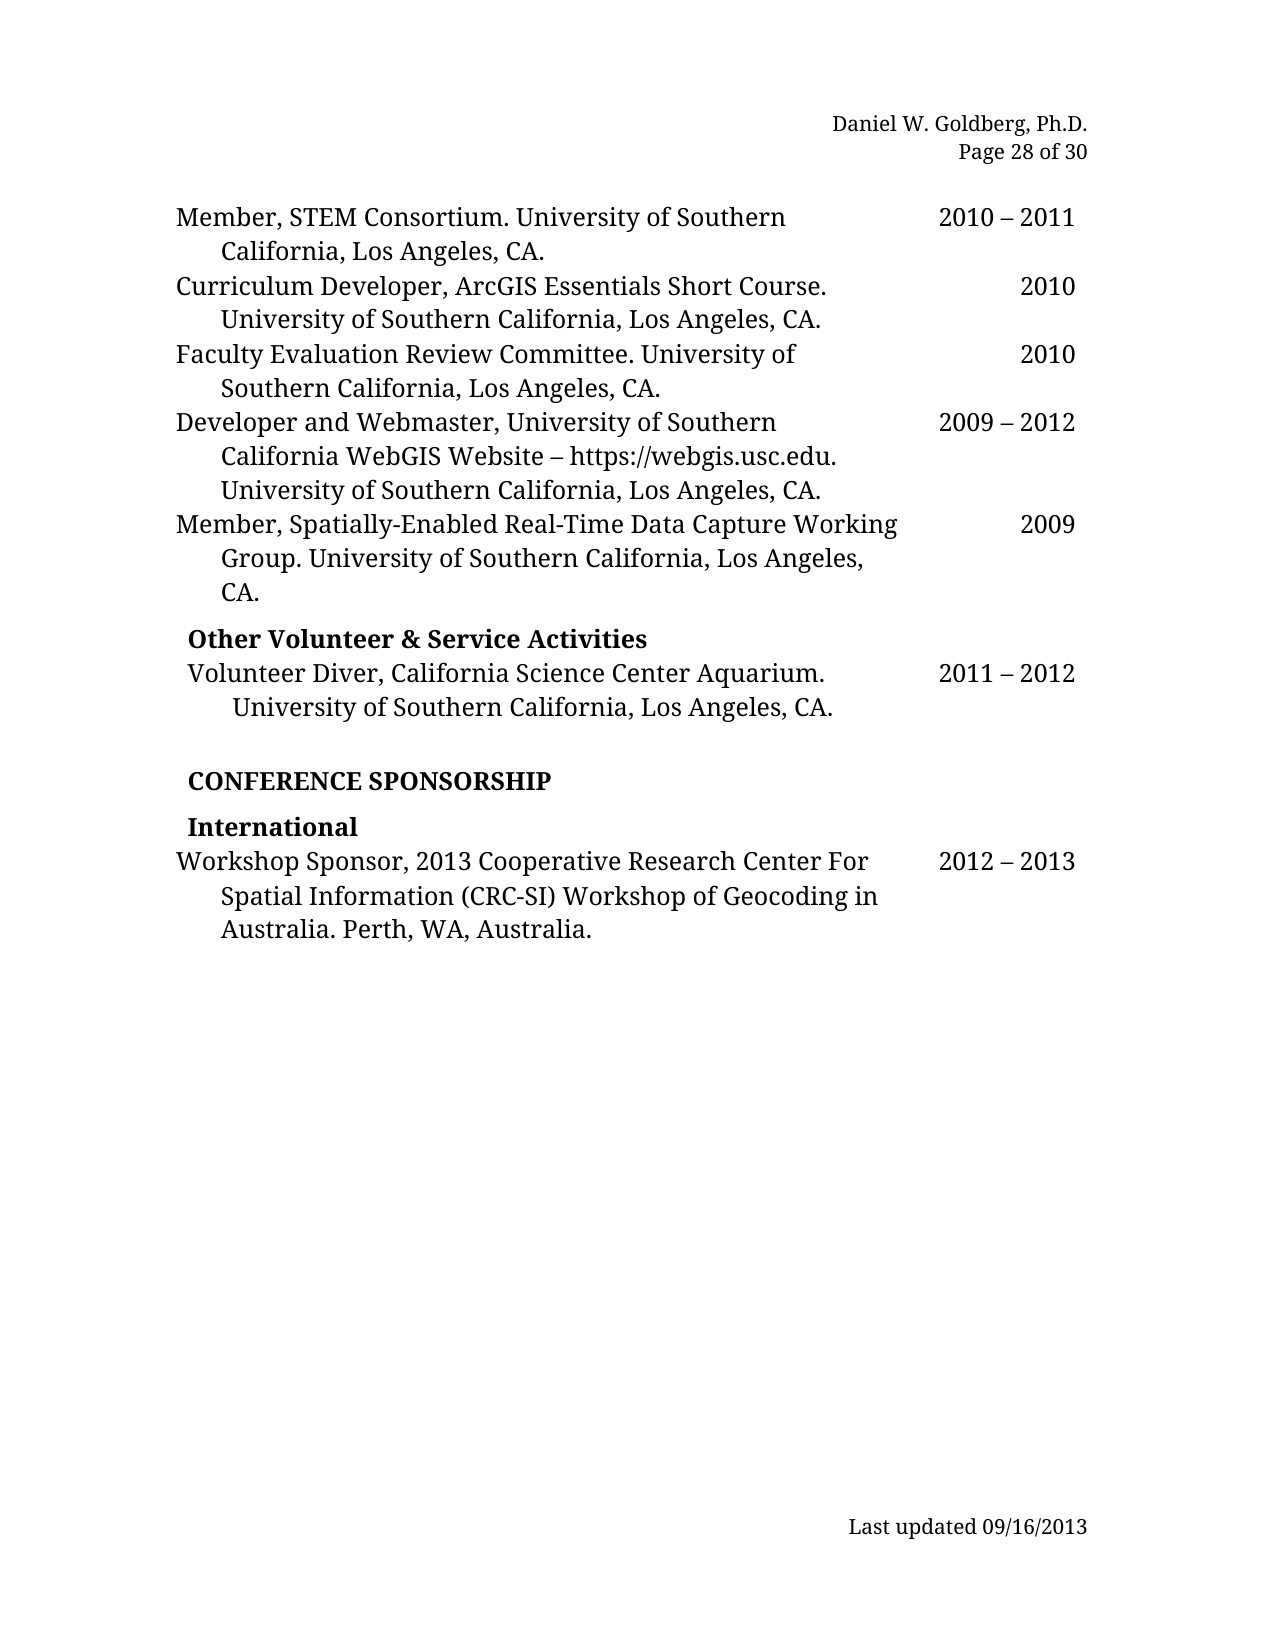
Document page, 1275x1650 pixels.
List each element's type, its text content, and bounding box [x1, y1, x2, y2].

subtitle International [187, 810, 1087, 844]
table_cell Developer and Webmaster, University of Southern California WebGIS Website – https://webgis.usc.edu. University of Southern California, Los Angeles, CA. [176, 404, 900, 507]
table_cell Faculty Evaluation Review Committee. University of Southern California, Los Angeles, CA. [176, 336, 900, 404]
table_cell Member, STEM Consortium. University of Southern California, Los Angeles, CA. [176, 200, 900, 268]
table_cell Curriculum Developer, ArcGIS Essentials Short Course. University of Southern California, Los Angeles, CA. [176, 268, 900, 336]
table_header Workshop Sponsor, 2013 Cooperative Research Center For Spatial Information (CRC-SI) Workshop of Geocoding in Australia. Perth, WA, Australia. [176, 844, 890, 946]
subtitle Other Volunteer & Service Activities [187, 621, 1087, 655]
table_header 2011 – 2012 [896, 655, 1076, 738]
table_cell 2010 – 2011 [900, 200, 1076, 268]
table_header Volunteer Diver, California Science Center Aquarium. University of Southern California, Los Angeles, CA. [176, 655, 896, 738]
subtitle Conference Sponsorship [187, 763, 1087, 797]
table_cell 2009 – 2012 [900, 404, 1076, 507]
table_cell 2009 [900, 507, 1076, 609]
table_cell 2010 [900, 336, 1076, 404]
table_cell 2010 [900, 268, 1076, 336]
table_cell Member, Spatially-Enabled Real-Time Data Capture Working Group. University of Southern California, Los Angeles, CA. [176, 507, 900, 609]
table_header 2012 – 2013 [890, 844, 1076, 946]
